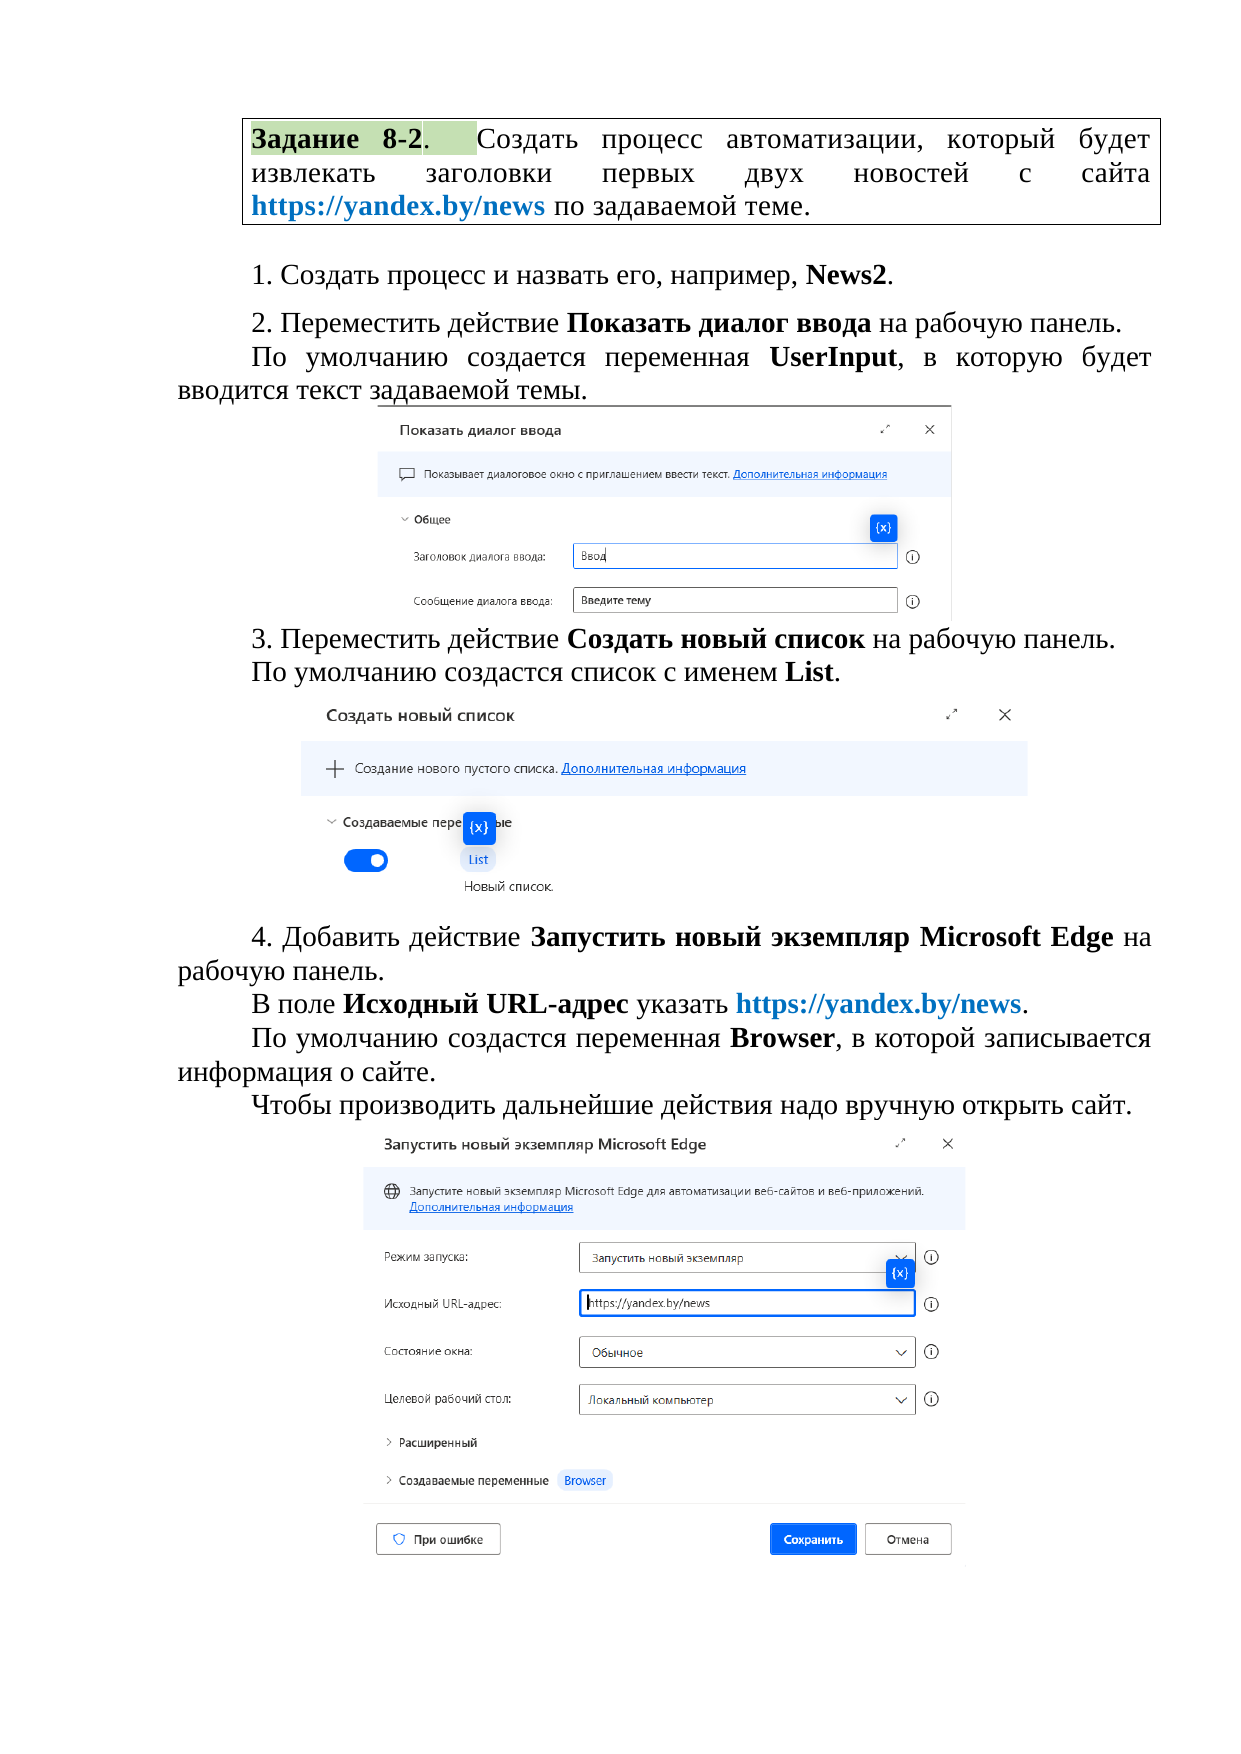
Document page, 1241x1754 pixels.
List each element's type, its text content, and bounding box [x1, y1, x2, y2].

list 3. Переместить действие Создать новый список на рабочую панель. [177, 621, 1152, 654]
list Чтобы производить дальнейшие действия надо вручную открыть сайт. [177, 1087, 1152, 1121]
list По умолчанию создастся переменная Browser, в которой записывается информация о сайте. [177, 1020, 1152, 1087]
list По умолчанию создастся список с именем List. [177, 654, 1152, 688]
list 1. Создать процесс и назвать его, например, News2. [177, 257, 1152, 291]
list По умолчанию создается переменная UserInput, в которую будет вводится текст задаваемой темы. [177, 339, 1152, 406]
list 2. Переместить действие Показать диалог ввода на рабочую панель. [177, 305, 1152, 339]
picture [301, 688, 1028, 906]
list 4. Добавить действие Запустить новый экземпляр Microsoft Edge на рабочую панель. [177, 919, 1152, 987]
text Задание 8-2. Создать процесс автоматизации, который будет извлекать заголовки первых двух новостей с сайта https://yandex.by/news по задаваемой теме. [243, 119, 1160, 224]
list В поле Исходный URL-адрес указать https://yandex.by/news. [177, 987, 1152, 1020]
picture [377, 405, 952, 621]
picture [363, 1120, 966, 1567]
